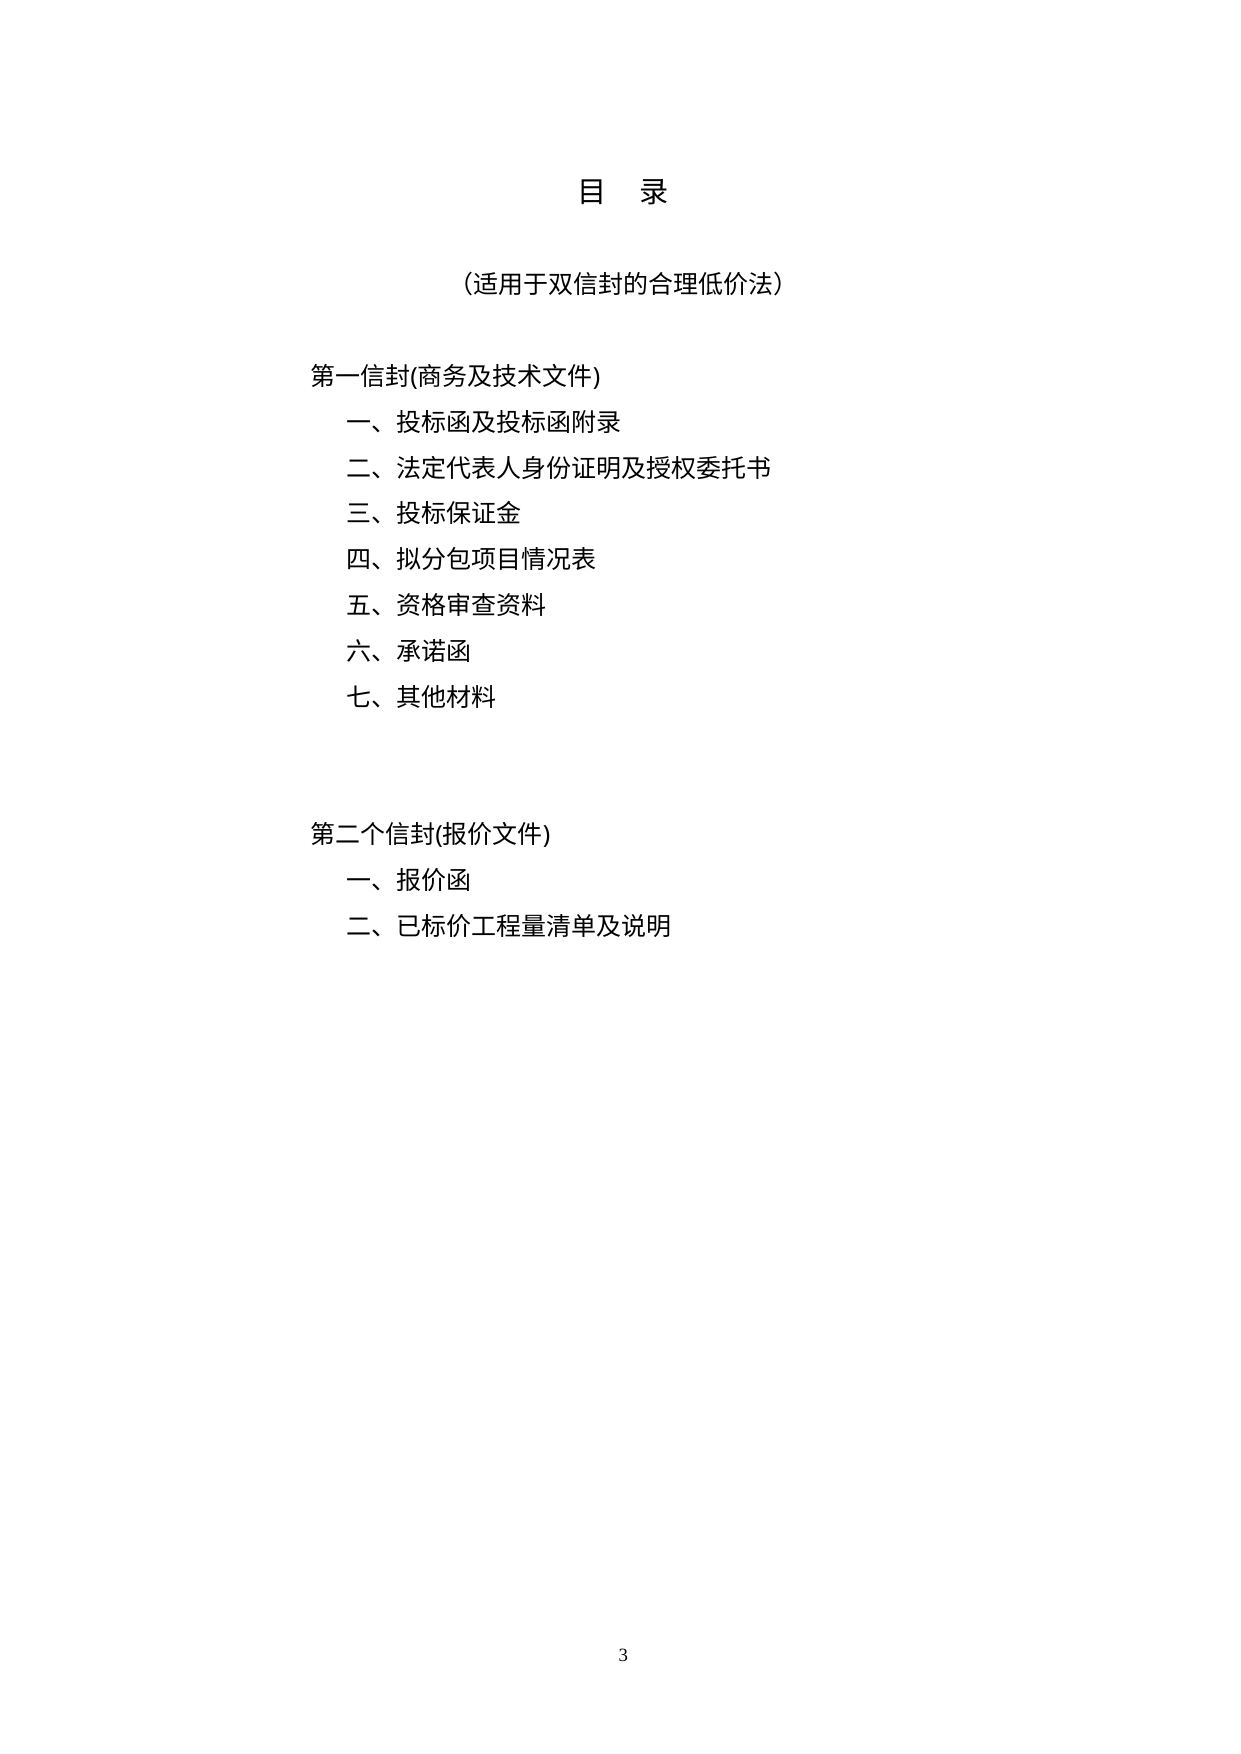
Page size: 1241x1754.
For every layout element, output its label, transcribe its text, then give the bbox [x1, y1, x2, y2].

text 一、投标函及投标函附录 [346, 394, 1069, 440]
text 一、报价函 [346, 853, 1069, 899]
text 二、已标价工程量清单及说明 [346, 899, 1069, 944]
text 目 录 [177, 165, 1069, 211]
text （适用于双信封的合理低价法） [177, 257, 1069, 303]
text 四、拟分包项目情况表 [346, 532, 1069, 578]
text 第一信封(商务及技术文件) [310, 349, 1069, 394]
text 第二个信封(报价文件) [310, 807, 1069, 853]
text 二、法定代表人身份证明及授权委托书 [346, 440, 1069, 486]
text 七、其他材料 [346, 669, 1069, 715]
text 五、资格审查资料 [346, 578, 1069, 624]
text 三、投标保证金 [346, 486, 1069, 532]
text 六、承诺函 [346, 624, 1069, 669]
